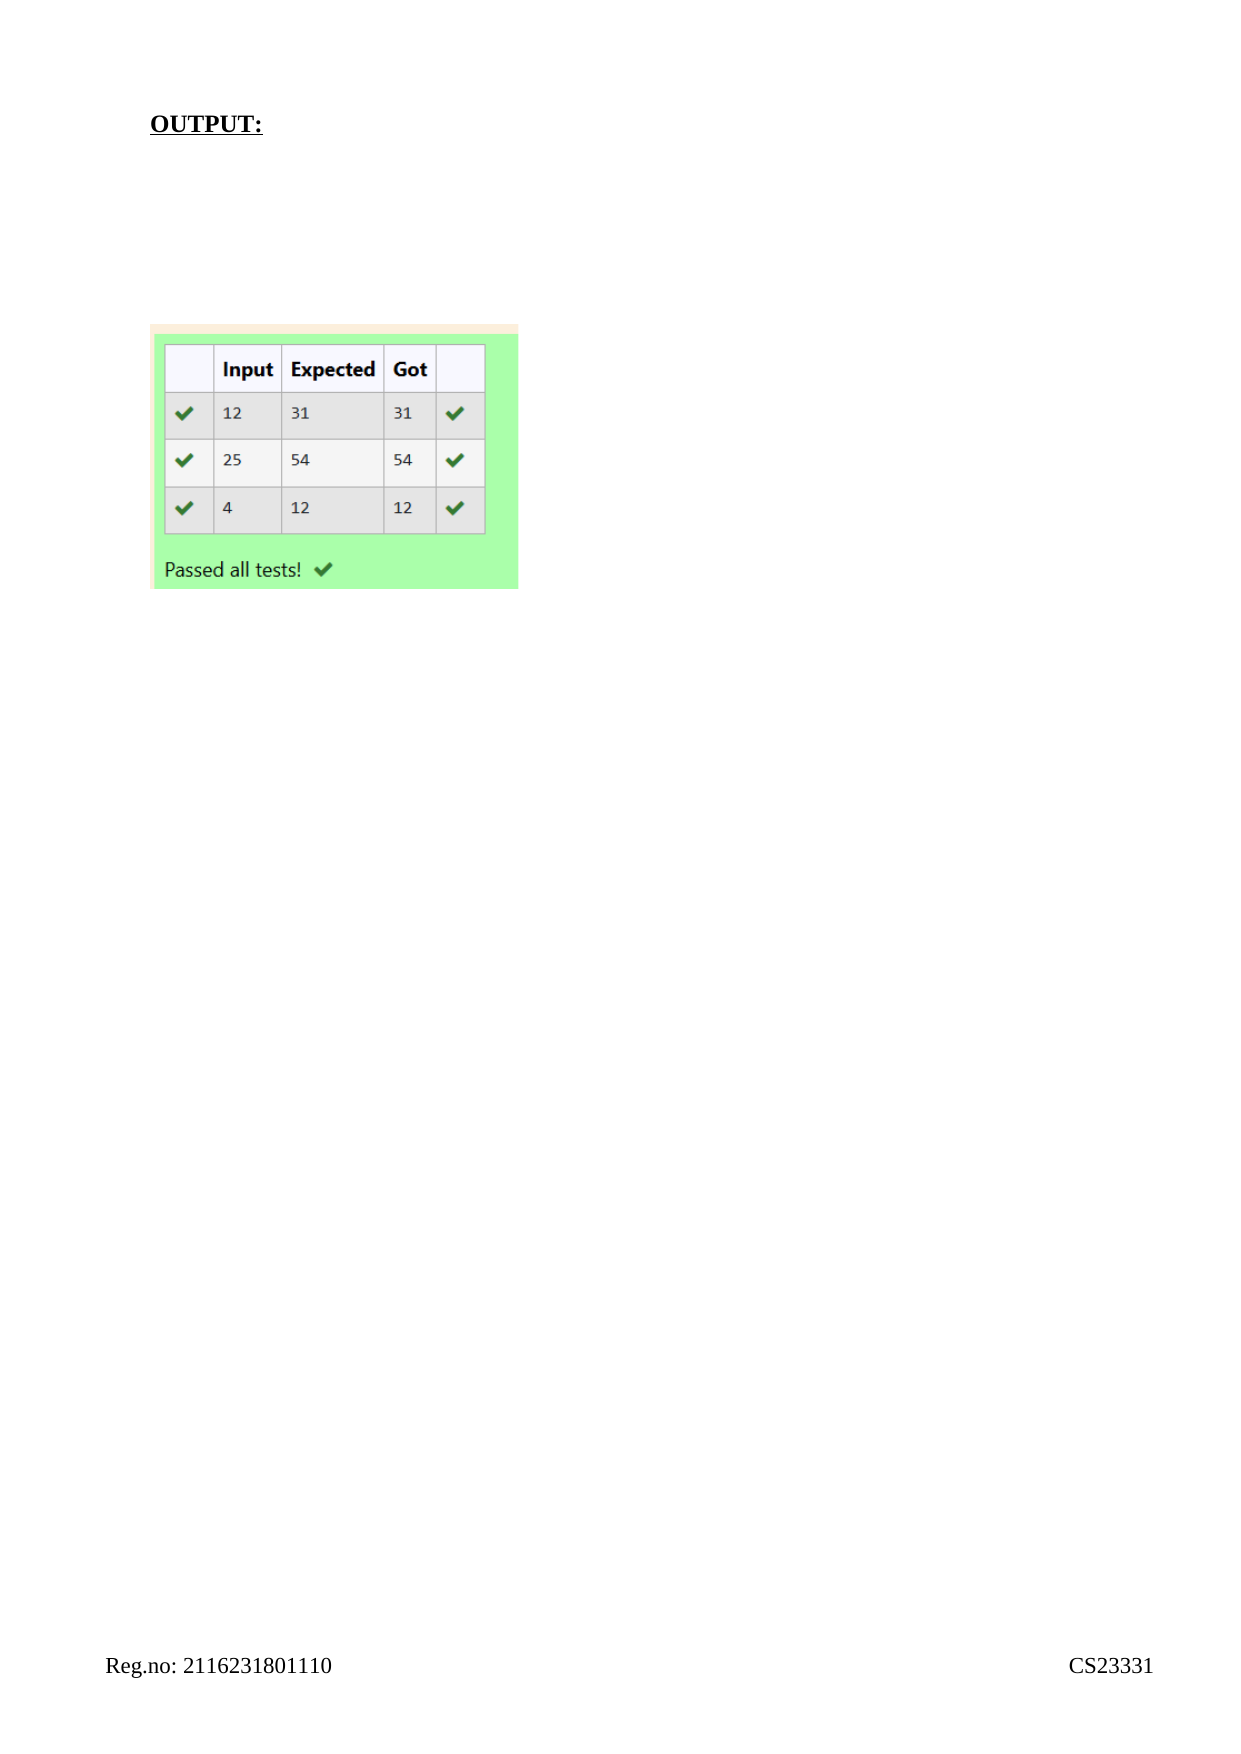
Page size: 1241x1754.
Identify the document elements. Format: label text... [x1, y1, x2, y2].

picture [150, 324, 519, 589]
text OUTPUT: [150, 109, 1155, 138]
